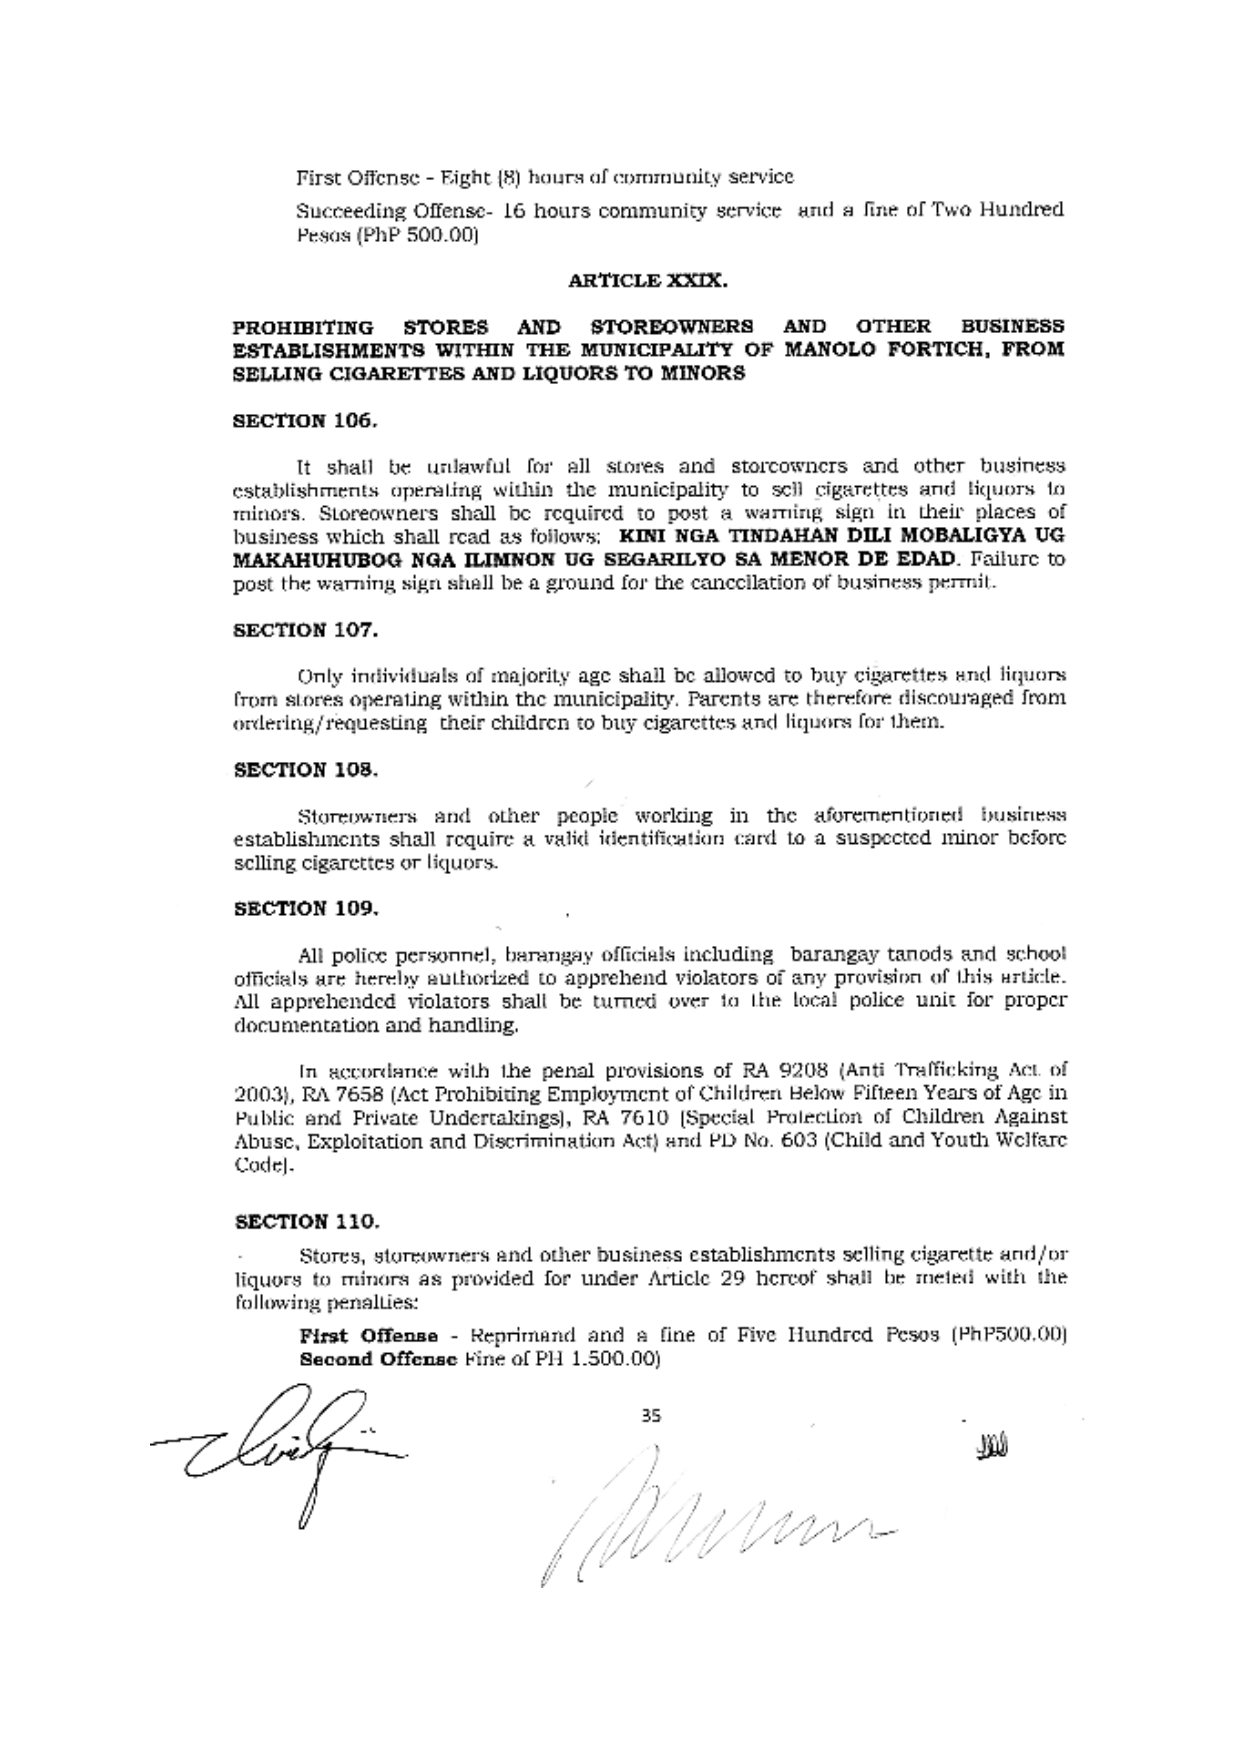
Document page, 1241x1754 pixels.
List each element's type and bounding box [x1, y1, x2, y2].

picture [150, 149, 1090, 1588]
